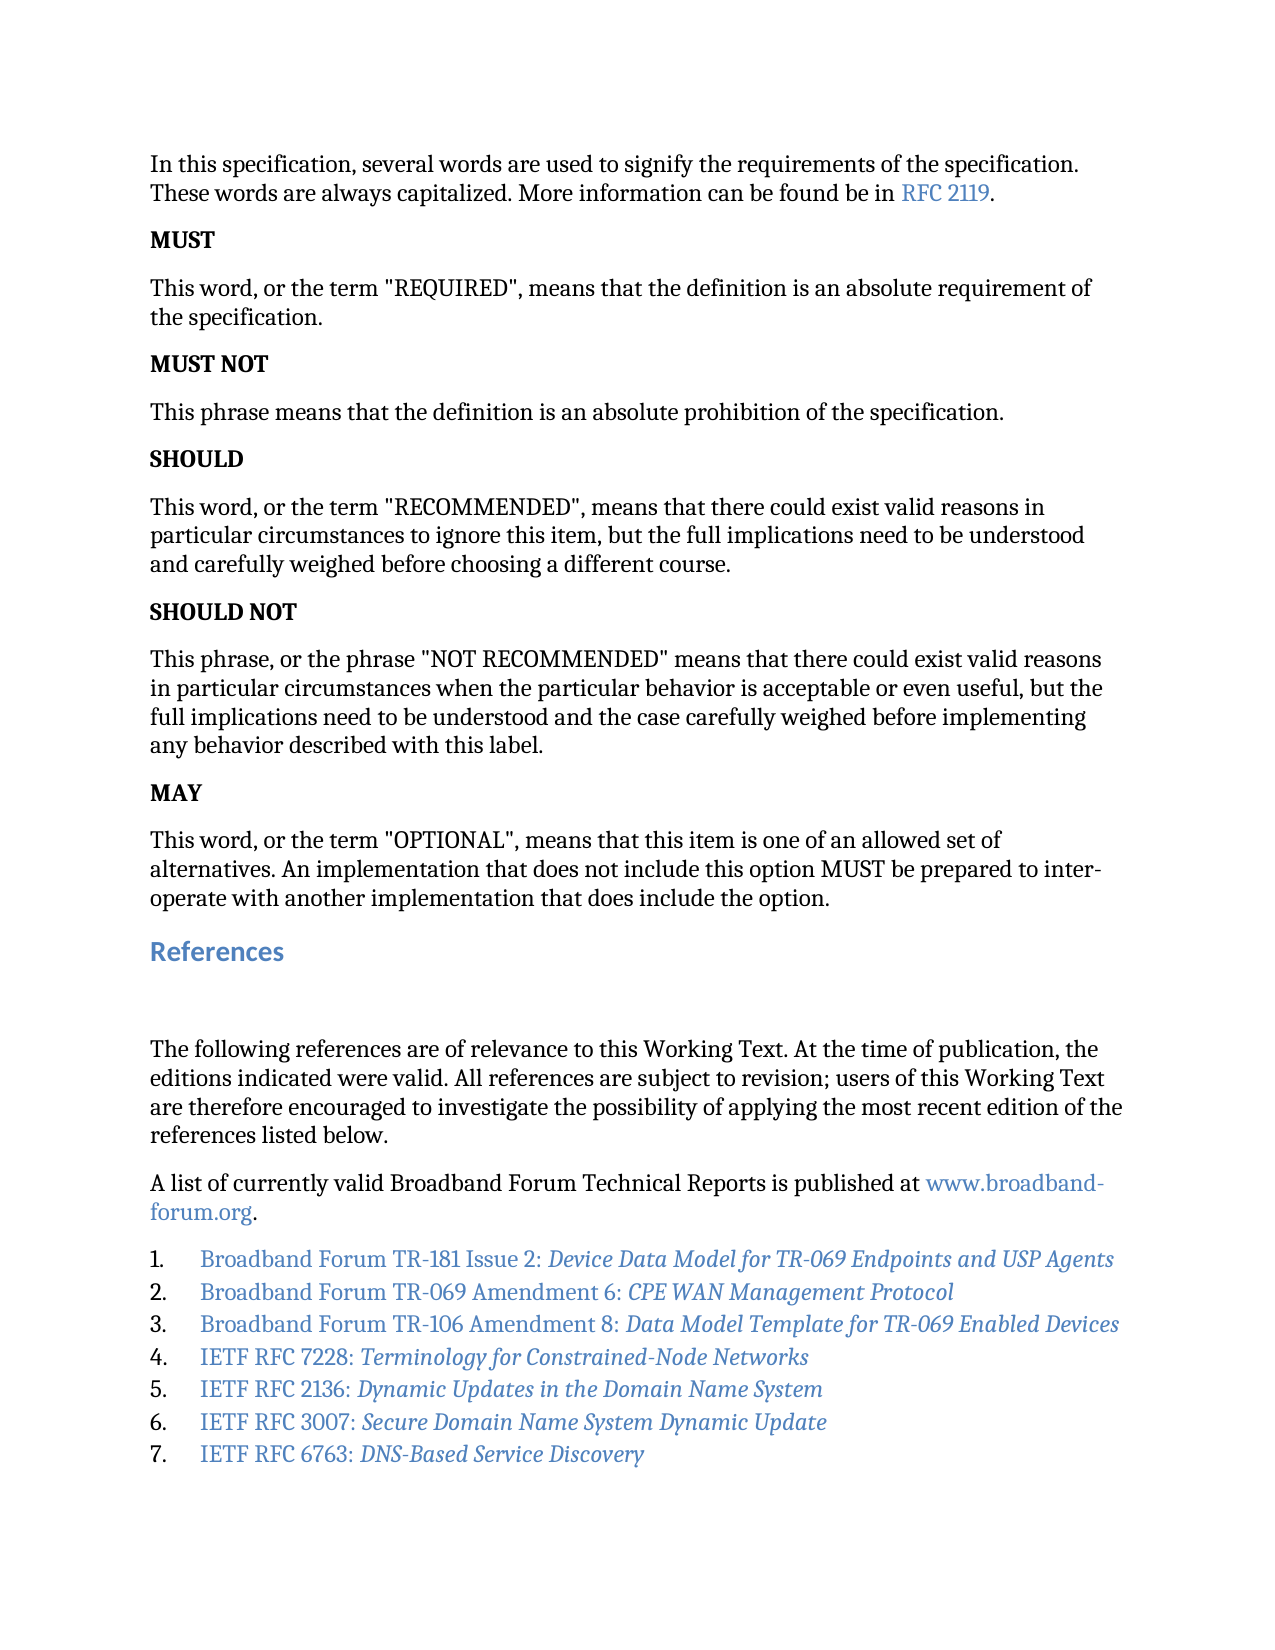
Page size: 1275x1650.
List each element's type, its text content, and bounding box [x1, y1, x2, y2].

text This phrase, or the phrase "NOT RECOMMENDED" means that there could exist valid reasons in particular circumstances when the particular behavior is acceptable or even useful, but the full implications need to be understood and the case carefully weighed before implementing any behavior described with this label. [150, 645, 1125, 760]
list IETF RFC 6763: DNS-Based Service Discovery [150, 1440, 1125, 1469]
text A list of currently valid Broadband Forum Technical Reports is published at www.broadband-forum.org. [150, 1169, 1125, 1226]
text MUST [150, 226, 1125, 255]
text This word, or the term "REQUIRED", means that the definition is an absolute requirement of the specification. [150, 274, 1125, 331]
text This word, or the term "OPTIONAL", means that this item is one of an allowed set of alternatives. An implementation that does not include this option MUST be prepared to inter-operate with another implementation that does include the option. [150, 826, 1125, 912]
text SHOULD [150, 445, 1125, 474]
text MUST NOT [150, 350, 1125, 379]
text The following references are of relevance to this Working Text. At the time of publication, the editions indicated were valid. All references are subject to revision; users of this Working Text are therefore encouraged to investigate the possibility of applying the most recent edition of the references listed below. [150, 1035, 1125, 1150]
list Broadband Forum TR-069 Amendment 6: CPE WAN Management Protocol [150, 1278, 1125, 1306]
list Broadband Forum TR-106 Amendment 8: Data Model Template for TR-069 Enabled Devices [150, 1310, 1125, 1339]
list Broadband Forum TR-181 Issue 2: Device Data Model for TR-069 Endpoints and USP Agents [150, 1245, 1125, 1274]
text SHOULD NOT [150, 597, 1125, 626]
subtitle References [150, 933, 1125, 969]
list IETF RFC 2136: Dynamic Updates in the Domain Name System [150, 1375, 1125, 1404]
text This word, or the term "RECOMMENDED", means that there could exist valid reasons in particular circumstances to ignore this item, but the full implications need to be understood and carefully weighed before choosing a different course. [150, 492, 1125, 579]
text This phrase means that the definition is an absolute prohibition of the specification. [150, 397, 1125, 426]
list IETF RFC 7228: Terminology for Constrained-Node Networks [150, 1343, 1125, 1371]
list IETF RFC 3007: Secure Domain Name System Dynamic Update [150, 1408, 1125, 1436]
text MAY [150, 779, 1125, 807]
text In this specification, several words are used to signify the requirements of the specification. These words are always capitalized. More information can be found be in RFC 2119. [150, 150, 1125, 207]
